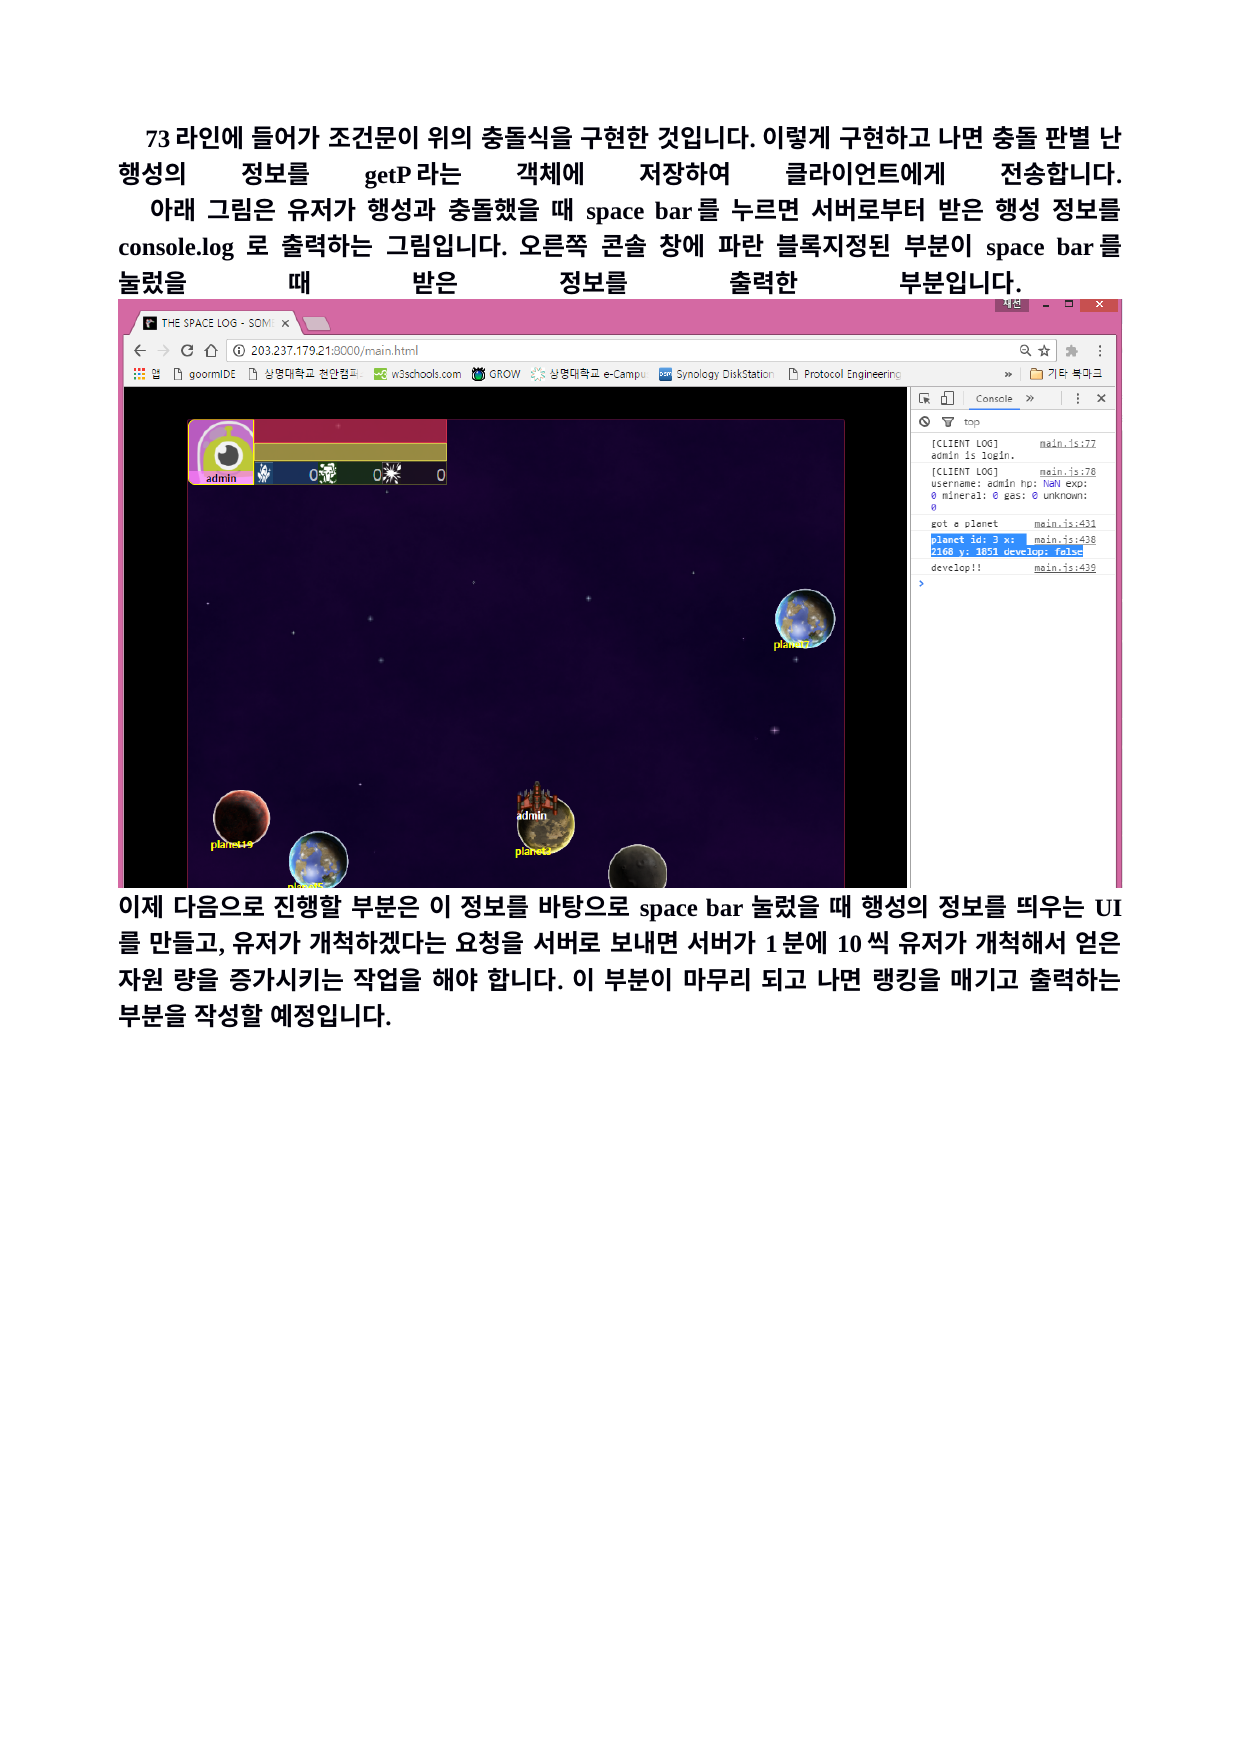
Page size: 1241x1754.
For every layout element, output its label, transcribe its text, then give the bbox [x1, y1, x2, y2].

picture [118, 299, 1123, 888]
